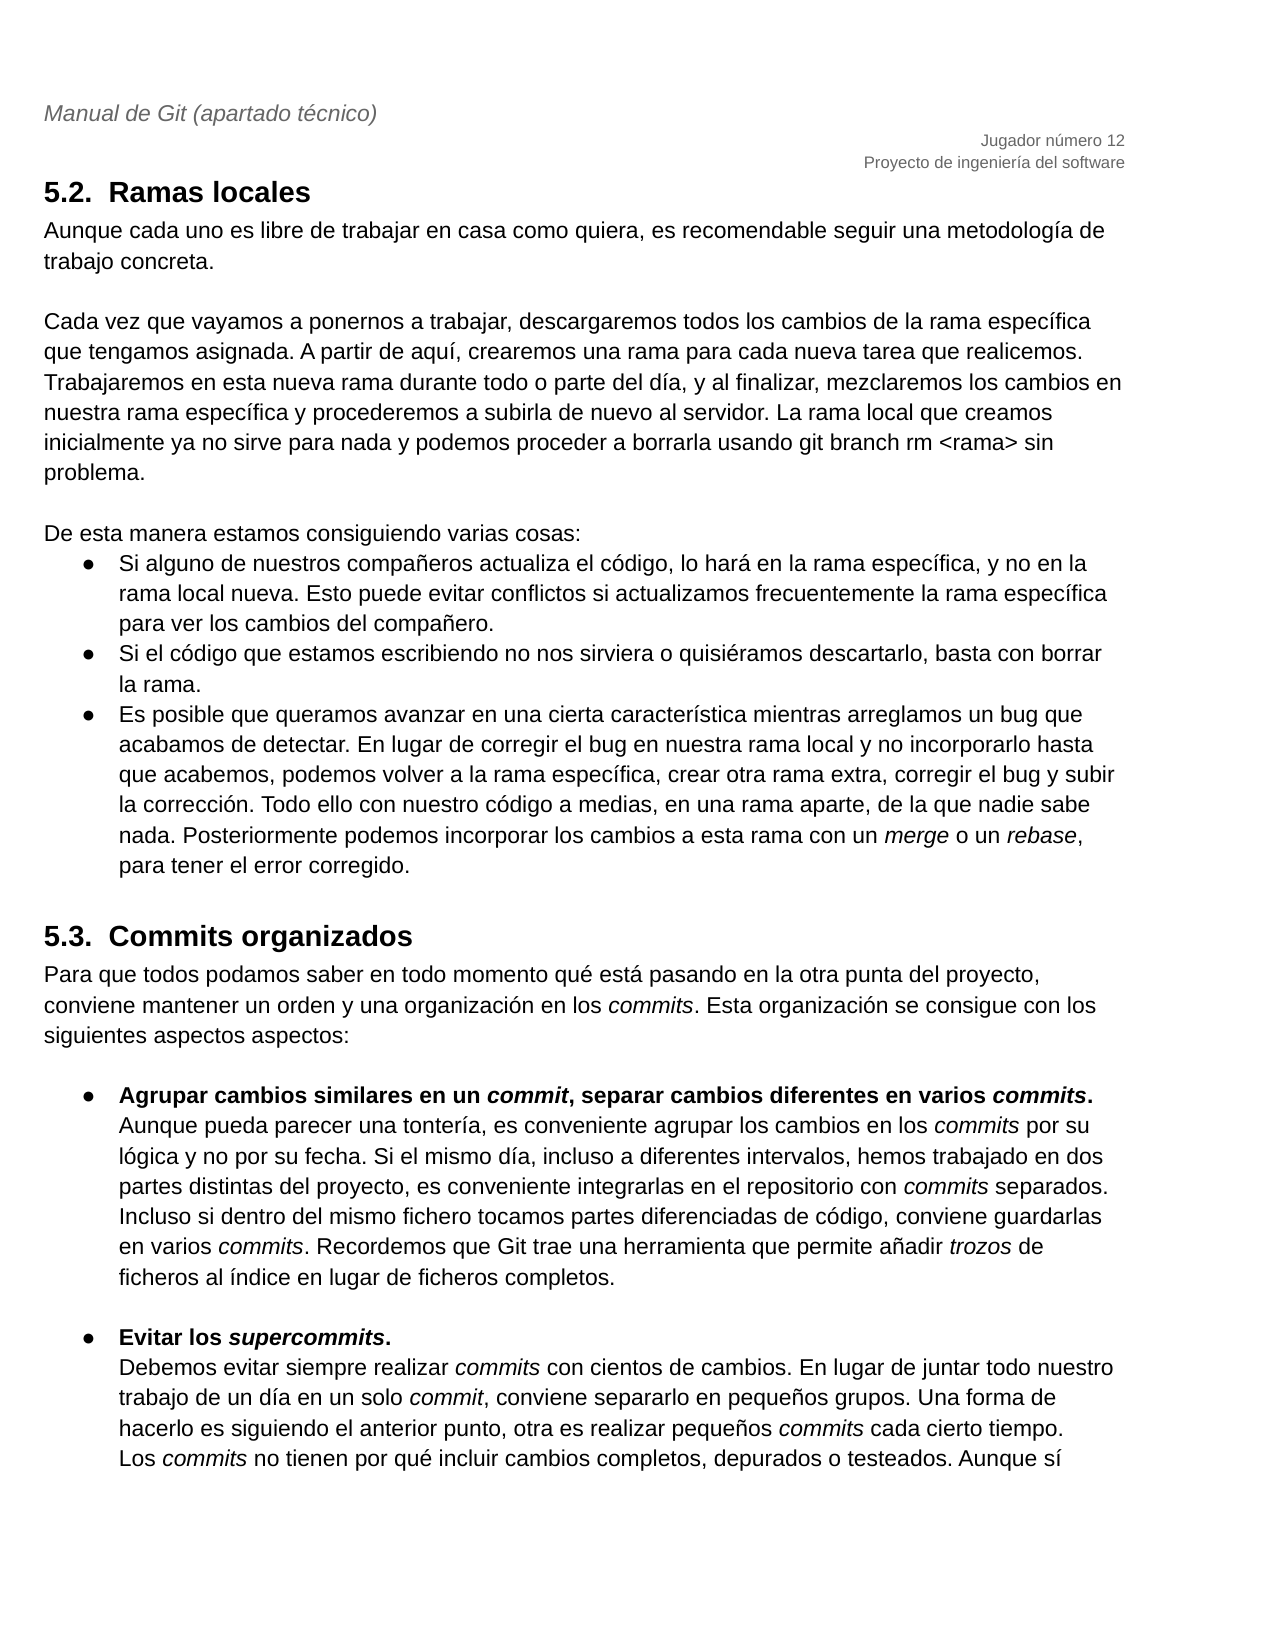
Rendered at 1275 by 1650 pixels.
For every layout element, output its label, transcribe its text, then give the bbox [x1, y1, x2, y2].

text Para que todos podamos saber en todo momento qué está pasando en la otra punta del proyecto, conviene mantener un orden y una organización en los commits. Esta organización se consigue con los siguientes aspectos aspectos: [44, 961, 1125, 1048]
list Si alguno de nuestros compañeros actualiza el código, lo hará en la rama específica, y no en la rama local nueva. Esto puede evitar conflictos si actualizamos frecuentemente la rama específica para ver los cambios del compañero. [81, 550, 1125, 636]
list Si el código que estamos escribiendo no nos sirviera o quisiéramos descartarlo, basta con borrar la rama. [81, 640, 1125, 697]
text Aunque pueda parecer una tontería, es conveniente agrupar los cambios en los commits por su lógica y no por su fecha. Si el mismo día, incluso a diferentes intervalos, hemos trabajado en dos partes distintas del proyecto, es conveniente integrarlas en el repositorio con commits separados. [119, 1112, 1125, 1199]
text Cada vez que vayamos a ponernos a trabajar, descargaremos todos los cambios de la rama específica que tengamos asignada. A partir de aquí, crearemos una rama para cada nueva tarea que realicemos. Trabajaremos en esta nueva rama durante todo o parte del día, y al finalizar, mezclaremos los cambios en nuestra rama específica y procederemos a subirla de nuevo al servidor. La rama local que creamos inicialmente ya no sirve para nada y podemos proceder a borrarla usando git branch rm <rama> sin problema. [44, 308, 1125, 485]
text De esta manera estamos consiguiendo varias cosas: [44, 519, 1125, 546]
list Agrupar cambios similares en un commit, separar cambios diferentes en varios commits. [81, 1082, 1125, 1108]
text Incluso si dentro del mismo fichero tocamos partes diferenciadas de código, conviene guardarlas en varios commits. Recordemos que Git trae una herramienta que permite añadir trozos de ficheros al índice en lugar de ficheros completos. [119, 1203, 1125, 1290]
list Evitar los supercommits. [81, 1324, 1125, 1350]
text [119, 1445, 1125, 1471]
subtitle 5.2. Ramas locales [44, 176, 1125, 209]
subtitle 5.3. Commits organizados [44, 919, 1125, 953]
list Es posible que queramos avanzar en una cierta característica mientras arreglamos un bug que acabamos de detectar. En lugar de corregir el bug en nuestra rama local y no incorporarlo hasta que acabemos, podemos volver a la rama específica, crear otra rama extra, corregir el bug y subir la corrección. Todo ello con nuestro código a medias, en una rama aparte, de la que nadie sabe nada. Posteriormente podemos incorporar los cambios a esta rama con un merge o un rebase, para tener el error corregido. [81, 701, 1125, 878]
text Debemos evitar siempre realizar commits con cientos de cambios. En lugar de juntar todo nuestro trabajo de un día en un solo commit, conviene separarlo en pequeños grupos. Una forma de hacerlo es siguiendo el anterior punto, otra es realizar pequeños commits cada cierto tiempo. [119, 1354, 1125, 1441]
text Aunque cada uno es libre de trabajar en casa como quiera, es recomendable seguir una metodología de trabajo concreta. [44, 217, 1125, 274]
